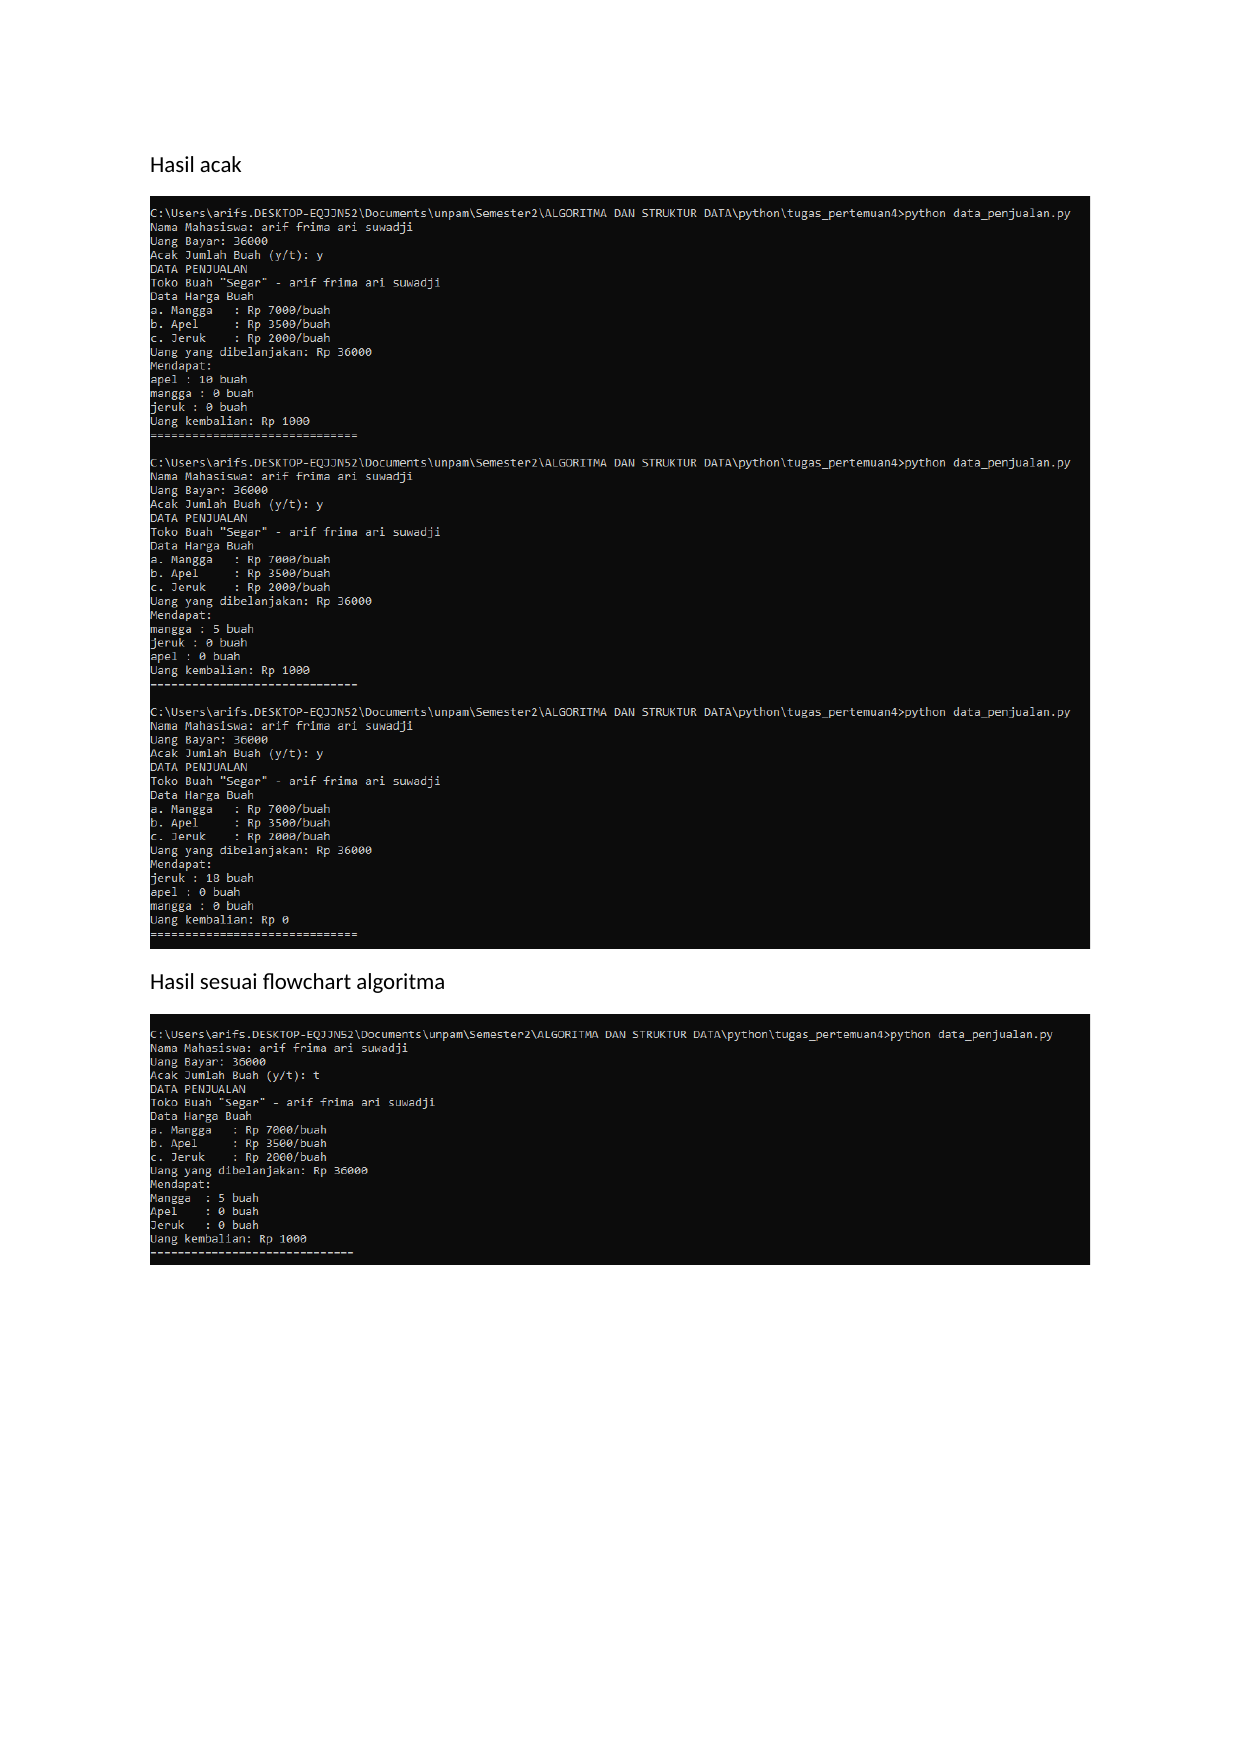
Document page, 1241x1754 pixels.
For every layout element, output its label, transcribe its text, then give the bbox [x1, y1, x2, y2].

text Hasil sesuai flowchart algoritma [150, 967, 1090, 996]
picture [150, 1014, 1091, 1265]
picture [150, 196, 1091, 949]
text Hasil acak [150, 150, 1090, 178]
